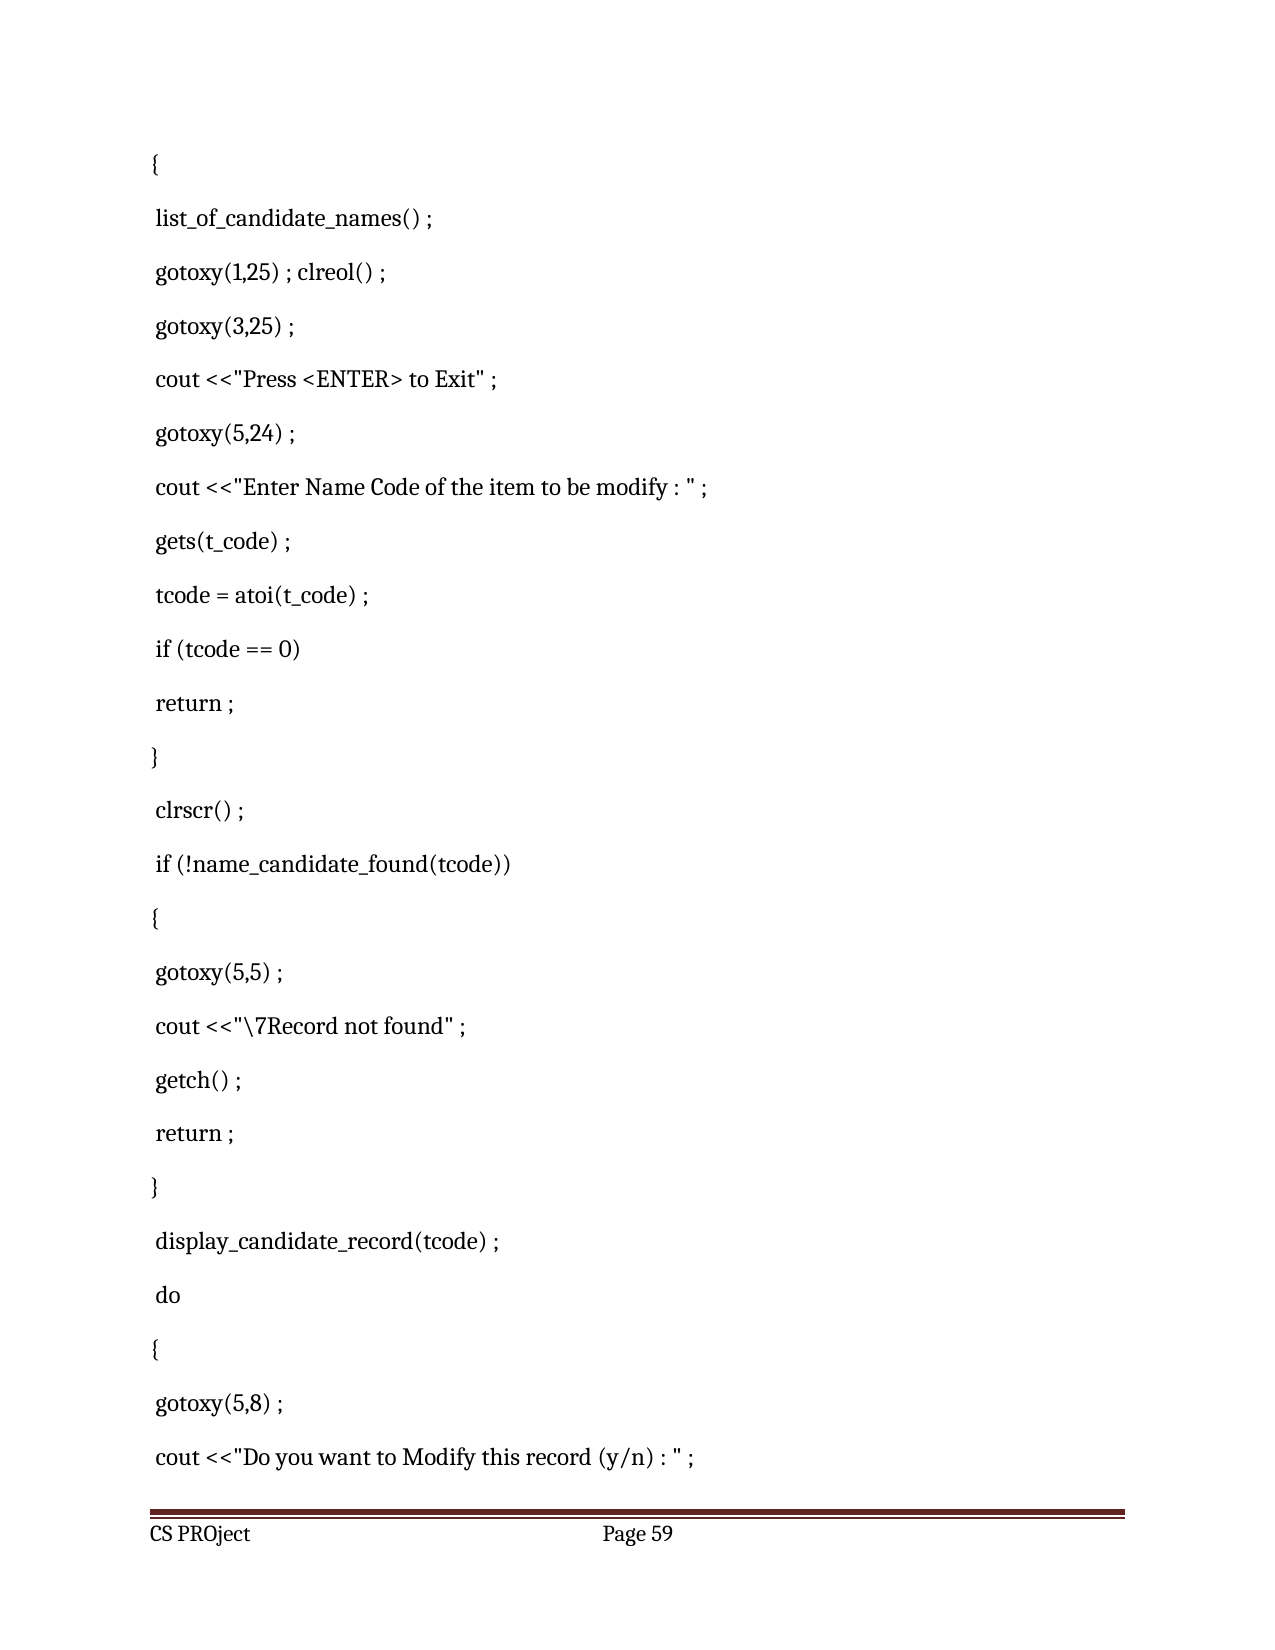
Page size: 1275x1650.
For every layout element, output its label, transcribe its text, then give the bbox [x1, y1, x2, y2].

text gotoxy(3,25) ; [150, 312, 1125, 340]
text gotoxy(1,25) ; clreol() ; [150, 258, 1125, 286]
text getch() ; [150, 1066, 1125, 1094]
text cout <<"Do you want to Modify this record (y/n) : " ; [150, 1442, 1125, 1471]
text { [150, 150, 1125, 179]
text cout <<"Enter Name Code of the item to be modify : " ; [150, 473, 1125, 502]
text } [150, 742, 1125, 771]
text gotoxy(5,5) ; [150, 958, 1125, 987]
text gets(t_code) ; [150, 527, 1125, 556]
text list_of_candidate_names() ; [150, 204, 1125, 233]
text cout <<"\7Record not found" ; [150, 1012, 1125, 1040]
text gotoxy(5,24) ; [150, 419, 1125, 448]
text cout <<"Press <ENTER> to Exit" ; [150, 365, 1125, 394]
text { [150, 904, 1125, 933]
text clrscr() ; [150, 796, 1125, 825]
text gotoxy(5,8) ; [150, 1389, 1125, 1417]
text do [150, 1281, 1125, 1310]
text { [150, 1335, 1125, 1363]
text return ; [150, 688, 1125, 717]
text } [150, 1173, 1125, 1202]
text if (!name_candidate_found(tcode)) [150, 850, 1125, 879]
text if (tcode == 0) [150, 635, 1125, 663]
text tcode = atoi(t_code) ; [150, 581, 1125, 609]
text return ; [150, 1119, 1125, 1148]
text display_candidate_record(tcode) ; [150, 1227, 1125, 1256]
